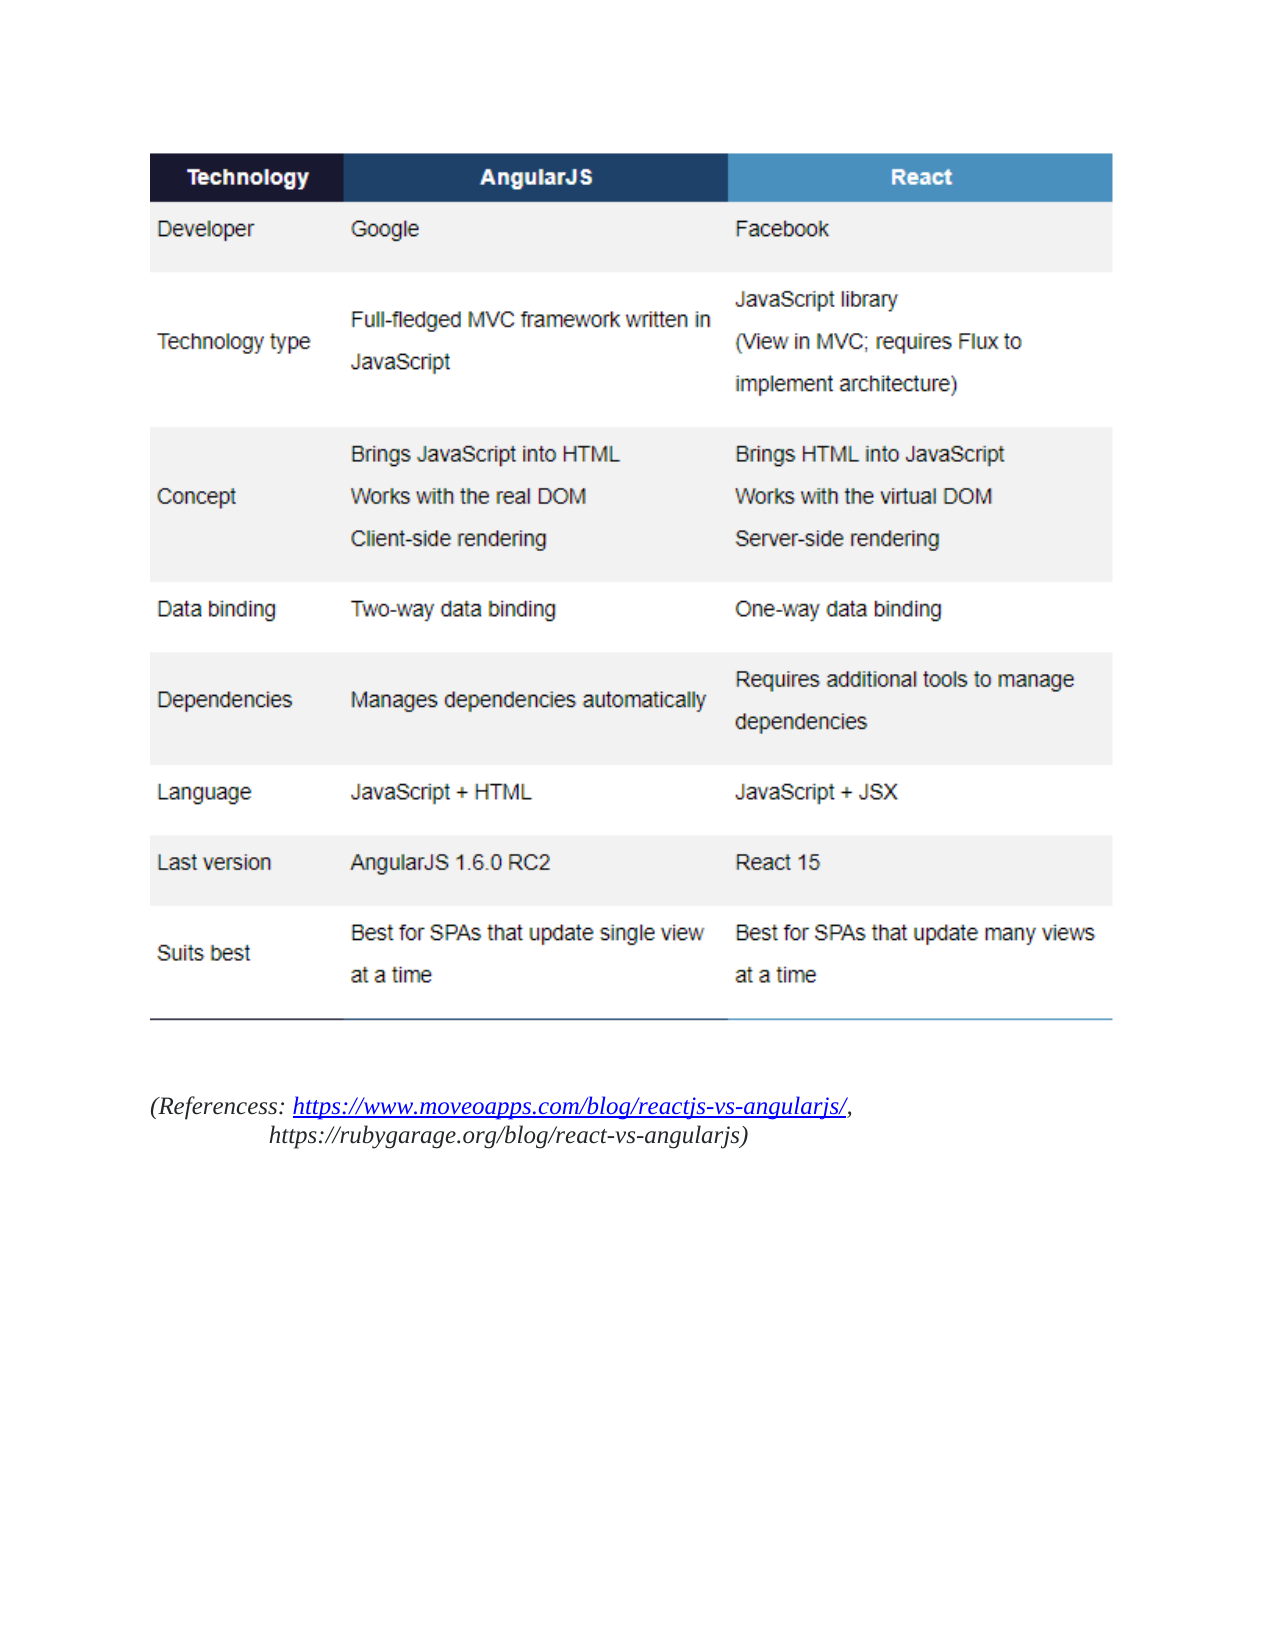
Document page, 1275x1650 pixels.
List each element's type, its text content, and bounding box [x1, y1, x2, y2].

picture [150, 150, 1119, 1025]
text (Referencess: https://www.moveoapps.com/blog/reactjs-vs-angularjs/, https://rubygarage.org/blog/react-vs-angularjs) [150, 1091, 1125, 1149]
